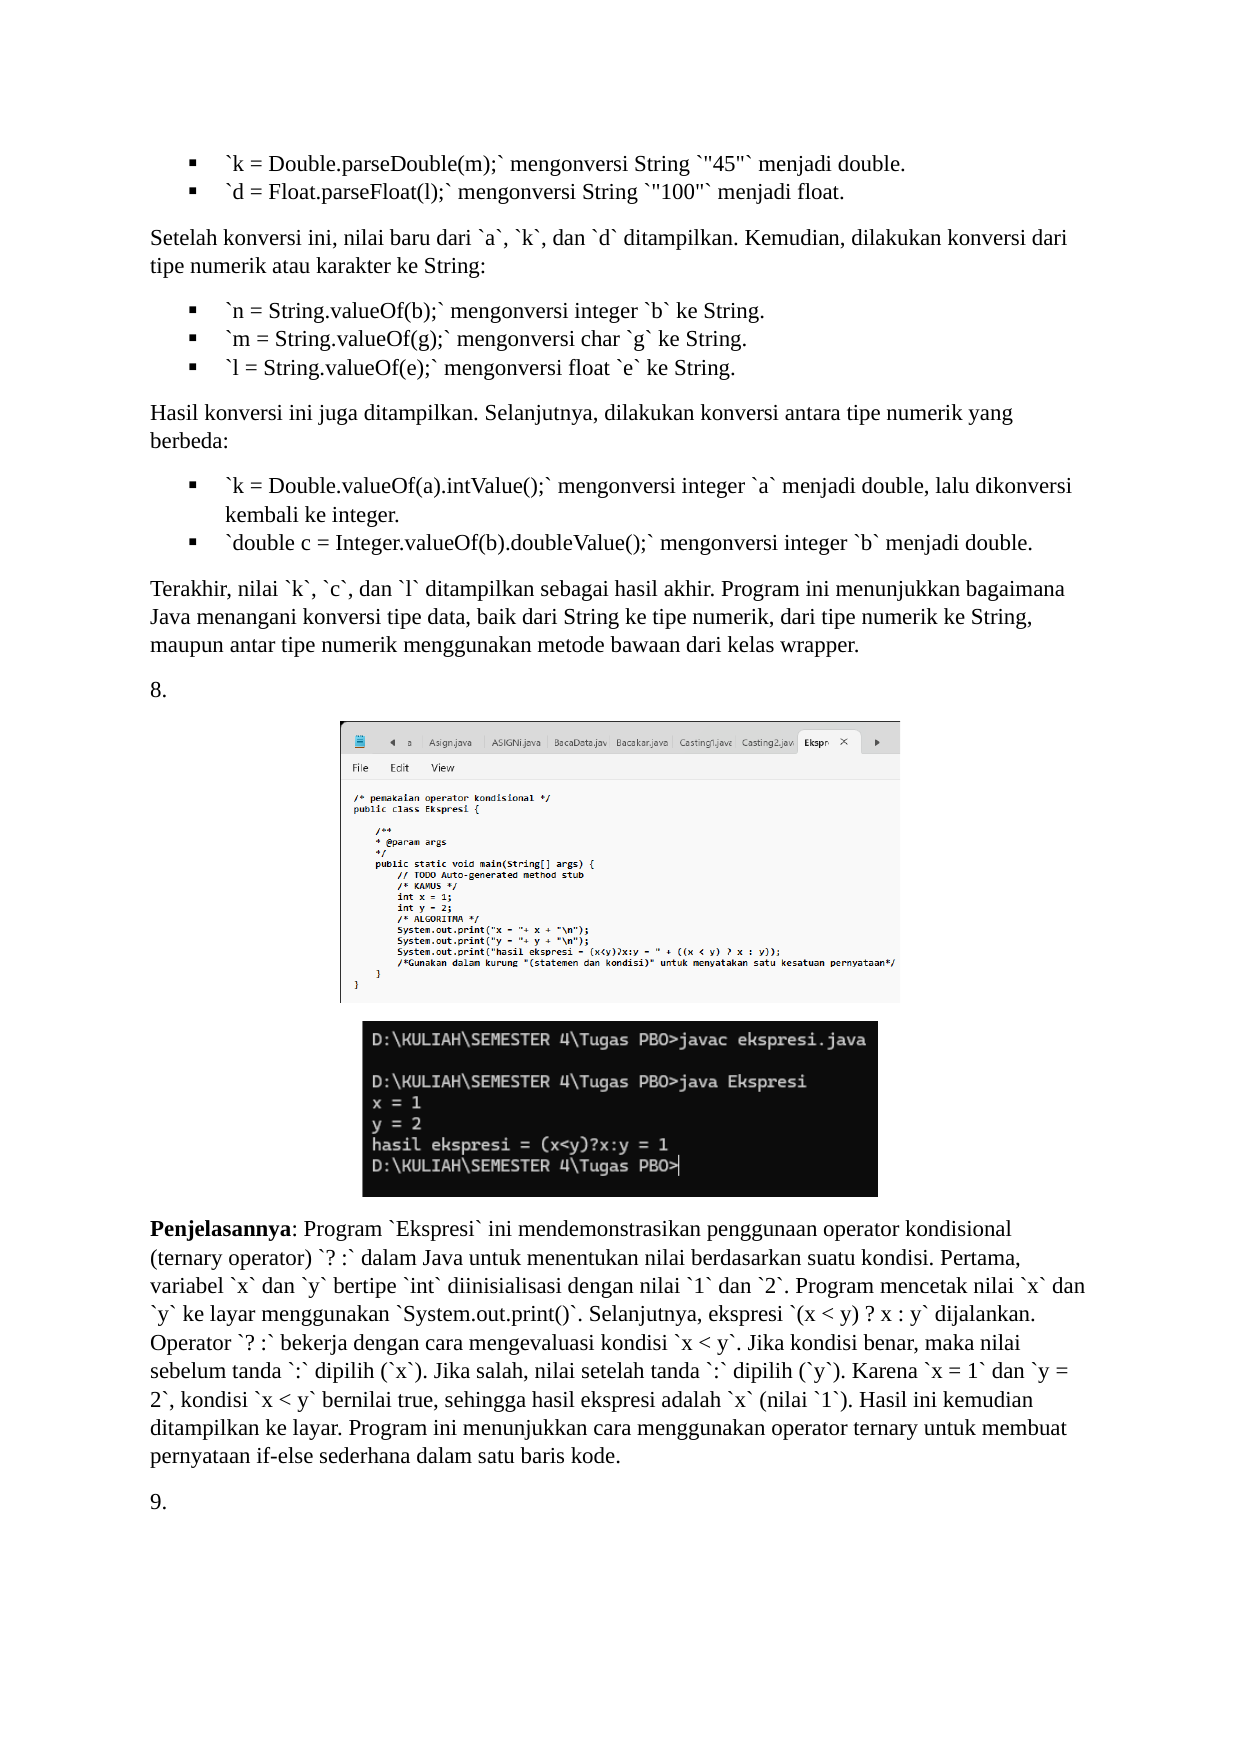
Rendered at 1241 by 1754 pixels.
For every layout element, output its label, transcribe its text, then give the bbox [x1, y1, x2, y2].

text Terakhir, nilai `k`, `c`, dan `l` ditampilkan sebagai hasil akhir. Program ini menunjukkan bagaimana Java menangani konversi tipe data, baik dari String ke tipe numerik, dari tipe numerik ke String, maupun antar tipe numerik menggunakan metode bawaan dari kelas wrapper. [150, 574, 1090, 658]
text Setelah konversi ini, nilai baru dari `a`, `k`, dan `d` ditampilkan. Kemudian, dilakukan konversi dari tipe numerik atau karakter ke String: [150, 223, 1090, 278]
list `n = String.valueOf(b);` mengonversi integer `b` ke String. [187, 297, 1090, 323]
text Hasil konversi ini juga ditampilkan. Selanjutnya, dilakukan konversi antara tipe numerik yang berbeda: [150, 399, 1090, 454]
list `double c = Integer.valueOf(b).doubleValue();` mengonversi integer `b` menjadi double. [187, 529, 1090, 556]
list `k = Double.valueOf(a).intValue();` mengonversi integer `a` menjadi double, lalu dikonversi kembali ke integer. [187, 473, 1090, 527]
picture [362, 1021, 878, 1197]
picture [340, 721, 901, 1003]
text Penjelasannya: Program `Ekspresi` ini mendemonstrasikan penggunaan operator kondisional (ternary operator) `? :` dalam Java untuk menentukan nilai berdasarkan suatu kondisi. Pertama, variabel `x` dan `y` bertipe `int` diinisialisasi dengan nilai `1` dan `2`. Program mencetak nilai `x` dan `y` ke layar menggunakan `System.out.print()`. Selanjutnya, ekspresi `(x < y) ? x : y` dijalankan. Operator `? :` bekerja dengan cara mengevaluasi kondisi `x < y`. Jika kondisi benar, maka nilai sebelum tanda `:` dipilih (`x`). Jika salah, nilai setelah tanda `:` dipilih (`y`). Karena `x = 1` dan `y = 2`, kondisi `x < y` bernilai true, sehingga hasil ekspresi adalah `x` (nilai `1`). Hasil ini kemudian ditampilkan ke layar. Program ini menunjukkan cara menggunakan operator ternary untuk membuat pernyataan if-else sederhana dalam satu baris kode. [150, 1215, 1090, 1469]
list `l = String.valueOf(e);` mengonversi float `e` ke String. [187, 354, 1090, 380]
list `d = Float.parseFloat(l);` mengonversi String `"100"` menjadi float. [187, 178, 1090, 205]
list `k = Double.parseDouble(m);` mengonversi String `"45"` menjadi double. [187, 150, 1090, 176]
list `m = String.valueOf(g);` mengonversi char `g` ke String. [187, 326, 1090, 352]
